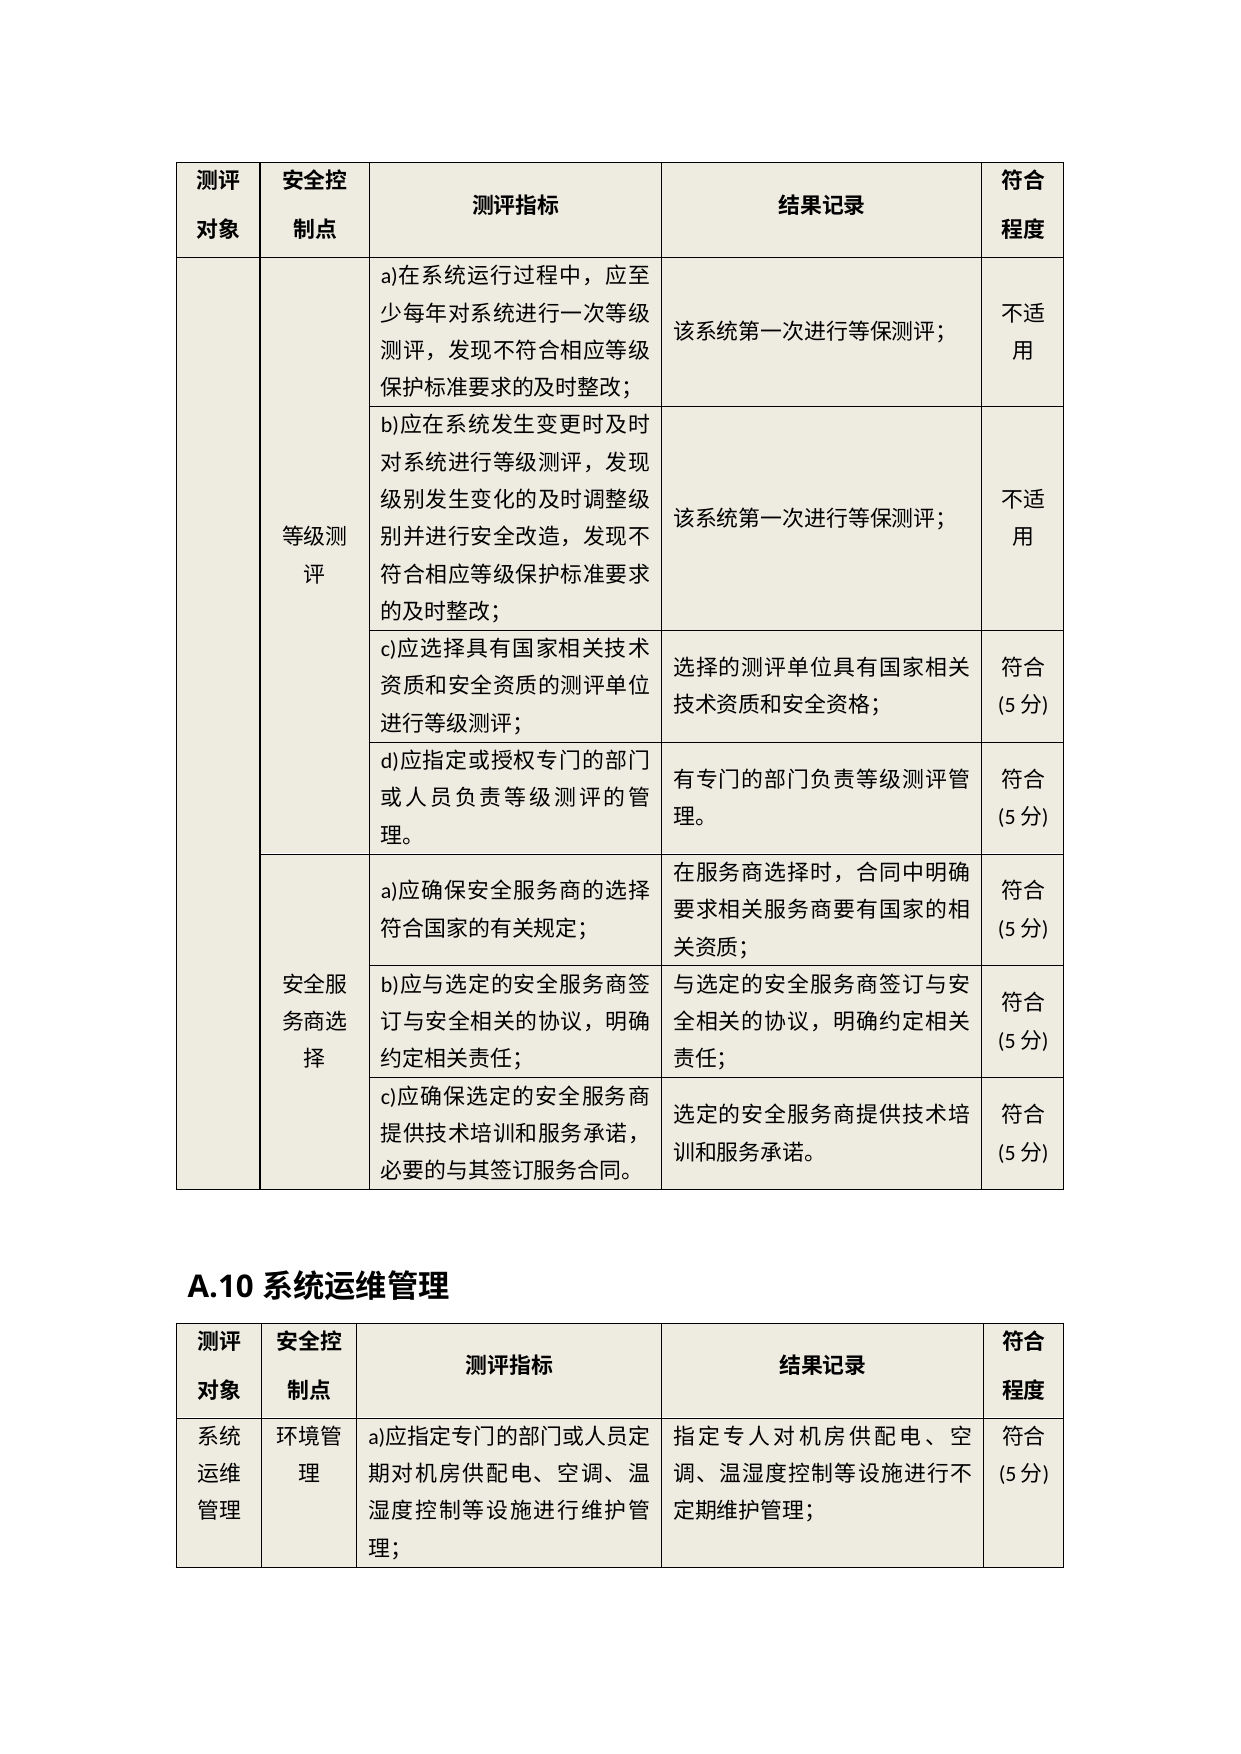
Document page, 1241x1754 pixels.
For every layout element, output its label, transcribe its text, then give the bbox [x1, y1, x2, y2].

table_cell c)应确保选定的安全服务商提供技术培训和服务承诺，必要的与其签订服务合同。 [370, 1078, 661, 1189]
table_cell 环境管理 [262, 1419, 356, 1567]
table_header 测评对象 [177, 163, 259, 257]
table_cell 符合(5分) [982, 855, 1063, 965]
table_cell 与选定的安全服务商签订与安全相关的协议，明确约定相关责任； [662, 966, 981, 1077]
table_cell c)应选择具有国家相关技术资质和安全资质的测评单位进行等级测评； [370, 631, 661, 742]
table_cell 符合(5分) [982, 1078, 1063, 1189]
table_cell 有专门的部门负责等级测评管理。 [662, 743, 981, 853]
table_cell d)应指定或授权专门的部门或人员负责等级测评的管理。 [370, 743, 661, 853]
table_cell a)在系统运行过程中，应至少每年对系统进行一次等级测评，发现不符合相应等级保护标准要求的及时整改； [370, 258, 661, 406]
table_header 结果记录 [662, 163, 981, 257]
table_cell 符合(5分) [984, 1419, 1063, 1567]
table_cell 安全服务商选择 [261, 855, 369, 1189]
subtitle A.10 系统运维管理 [187, 1252, 1053, 1317]
table_header 安全控制点 [261, 163, 369, 257]
table_cell 符合(5分) [982, 631, 1063, 742]
table_cell 符合(5分) [982, 966, 1063, 1077]
table_header 测评对象 [177, 1324, 261, 1417]
table_cell a)应确保安全服务商的选择符合国家的有关规定； [370, 855, 661, 965]
table_cell 在服务商选择时，合同中明确要求相关服务商要有国家的相关资质； [662, 855, 981, 965]
table_cell 系统运维管理 [177, 1419, 261, 1567]
table_cell 等级测评 [261, 258, 369, 853]
table_header 测评指标 [357, 1324, 661, 1417]
table_cell 不适用 [982, 258, 1063, 406]
table_cell 符合(5分) [982, 743, 1063, 853]
table_cell b)应与选定的安全服务商签订与安全相关的协议，明确约定相关责任； [370, 966, 661, 1077]
table_cell b)应在系统发生变更时及时对系统进行等级测评，发现级别发生变化的及时调整级别并进行安全改造，发现不符合相应等级保护标准要求的及时整改； [370, 407, 661, 630]
table_header 符合程度 [984, 1324, 1063, 1417]
table_header 测评指标 [370, 163, 661, 257]
table_cell a)应指定专门的部门或人员定期对机房供配电、空调、温湿度控制等设施进行维护管理； [357, 1419, 661, 1567]
table_cell 该系统第一次进行等保测评； [662, 258, 981, 406]
table_cell 不适用 [982, 407, 1063, 630]
table_cell 指定专人对机房供配电、空调、温湿度控制等设施进行不定期维护管理； [662, 1419, 983, 1567]
table_header 结果记录 [662, 1324, 983, 1417]
table_header 符合程度 [982, 163, 1063, 257]
table_cell 该系统第一次进行等保测评； [662, 407, 981, 630]
table_cell 选定的安全服务商提供技术培训和服务承诺。 [662, 1078, 981, 1189]
table_cell 选择的测评单位具有国家相关技术资质和安全资格； [662, 631, 981, 742]
table_header 安全控制点 [262, 1324, 356, 1417]
